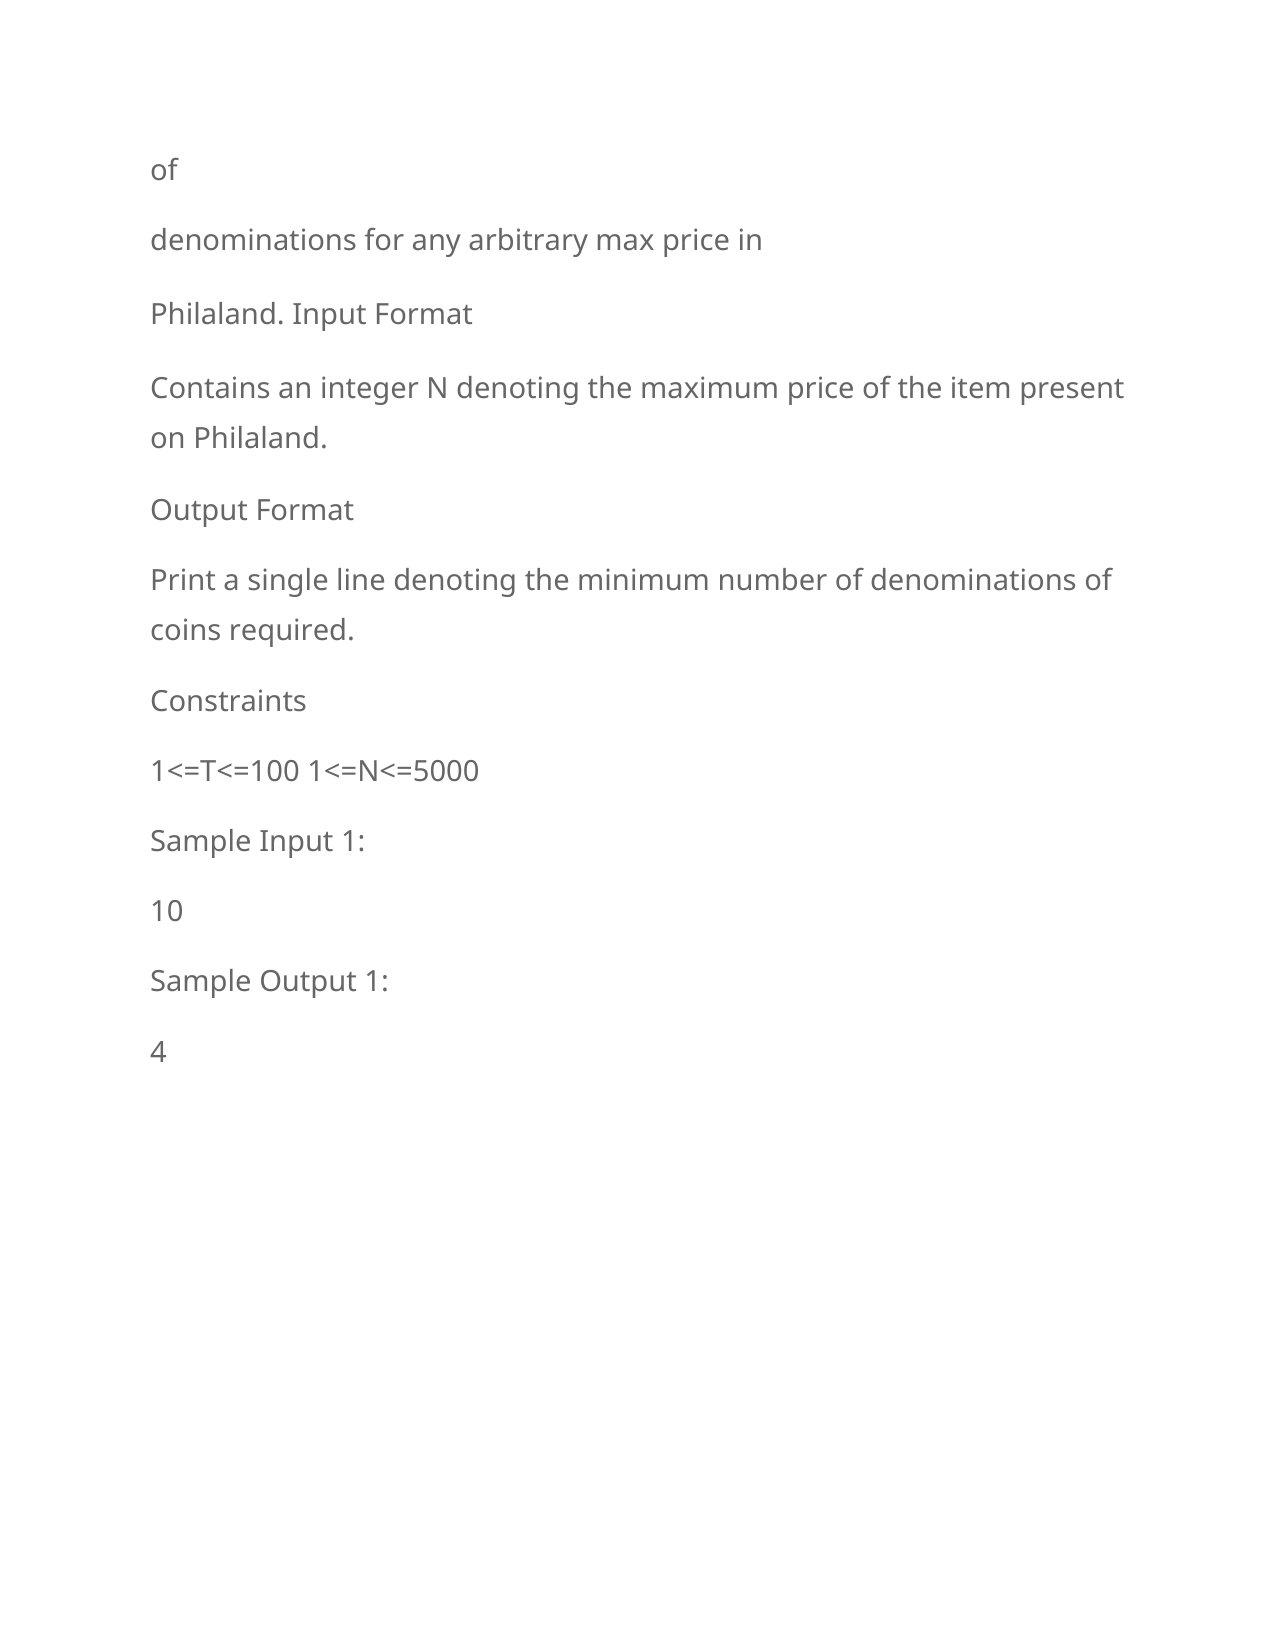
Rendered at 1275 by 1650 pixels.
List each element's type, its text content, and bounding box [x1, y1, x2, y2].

text Sample Output 1: [150, 961, 1237, 1000]
text Output Format [150, 489, 1237, 528]
text 10 [150, 891, 1237, 930]
text Sample Input 1: [150, 821, 1237, 860]
text 4 [150, 1031, 1237, 1071]
text denominations for any arbitrary max price in Philaland. Input Format [150, 219, 905, 333]
text Contains an integer N denoting the maximum price of the item present on Philaland. [150, 367, 1127, 457]
text Constraints [150, 680, 1237, 720]
text Print a single line denoting the minimum number of denominations of coins required. [150, 559, 1127, 648]
text 1<=T<=100 1<=N<=5000 [150, 750, 1237, 790]
text of [150, 149, 1237, 188]
